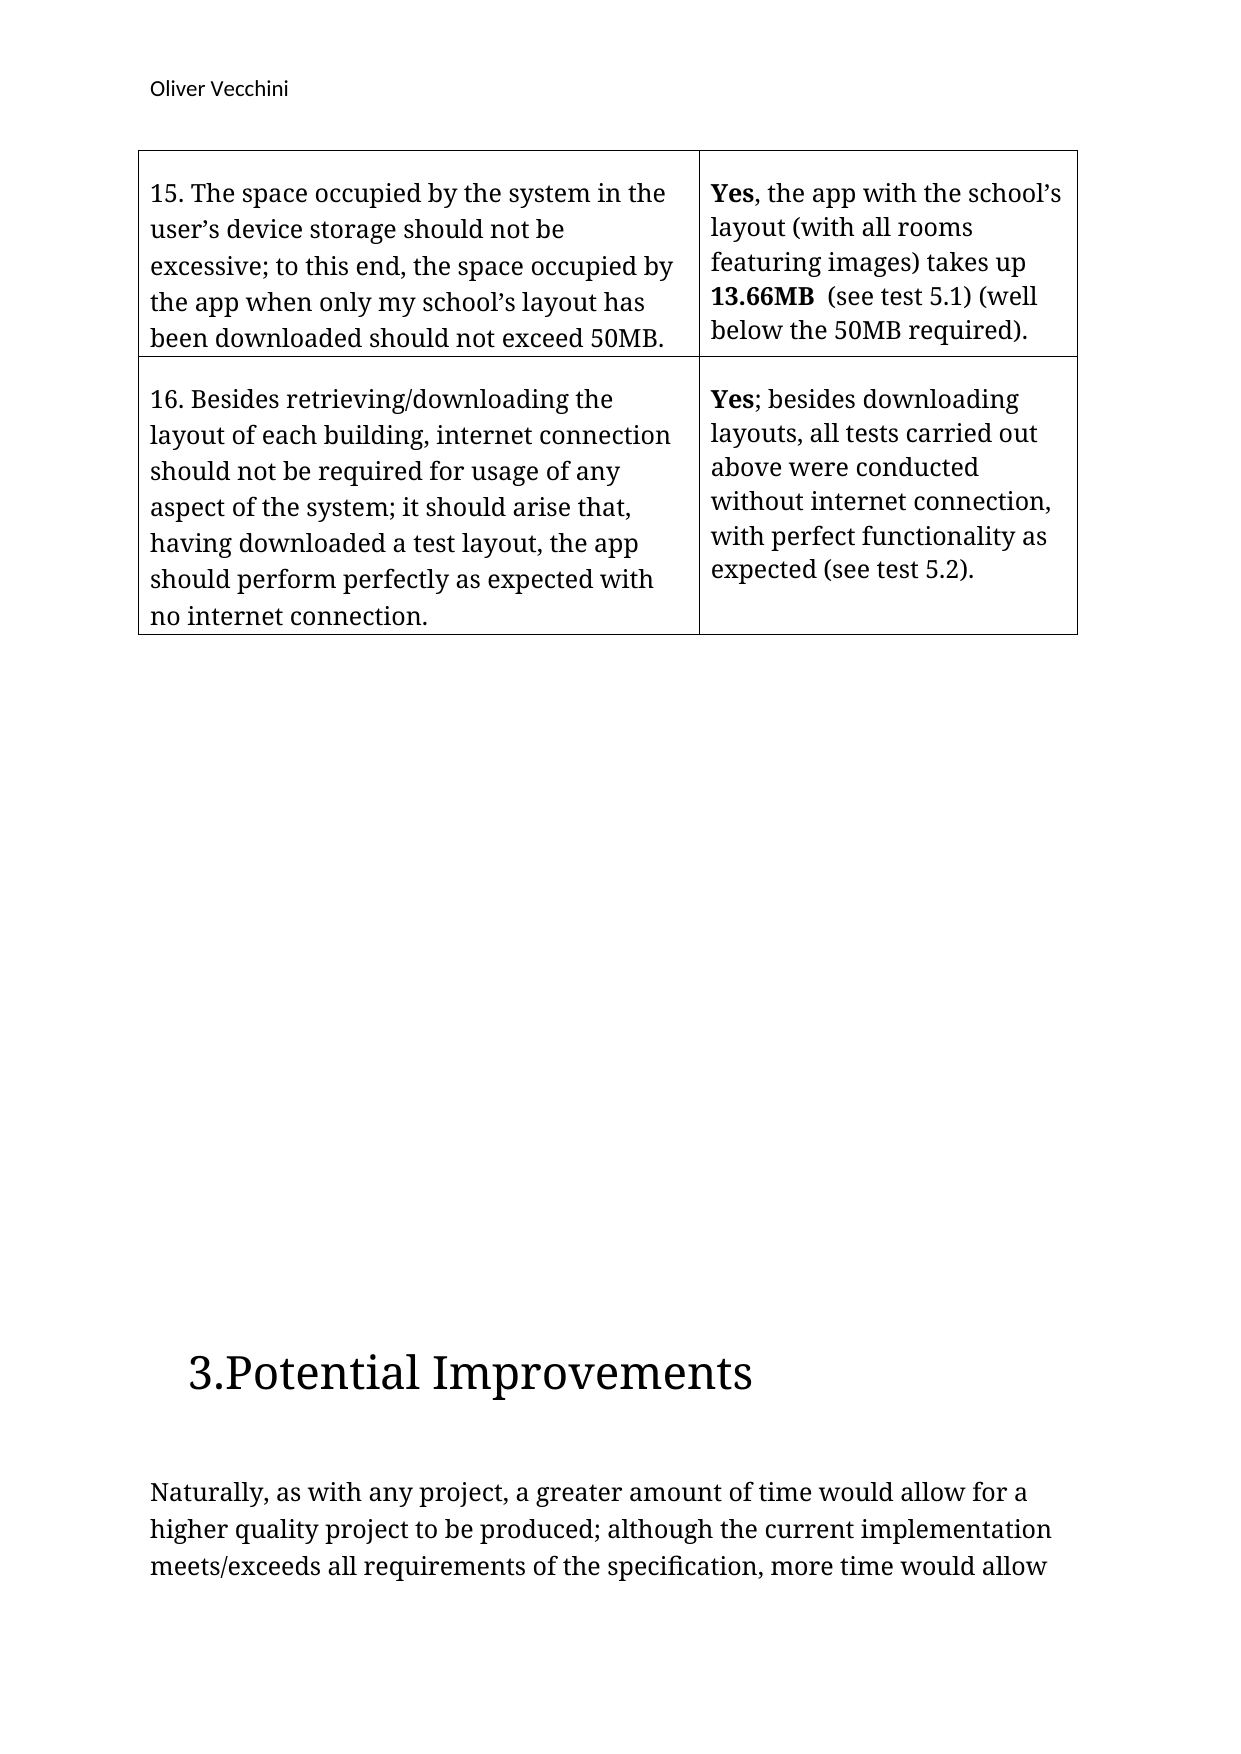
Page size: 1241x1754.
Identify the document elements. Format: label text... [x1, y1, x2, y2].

list Potential Improvements [187, 1341, 1090, 1403]
table_cell Yes; besides downloading layouts, all tests carried out above were conducted without internet connection, with perfect functionality as expected (see test 5.2). [700, 357, 1077, 634]
table_cell Yes, the app with the school’s layout (with all rooms featuring images) takes up 13.66MB (see test 5.1) (well below the 50MB required). [700, 151, 1077, 356]
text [150, 1475, 1090, 1583]
table_cell 16. Besides retrieving/downloading the layout of each building, internet connection should not be required for usage of any aspect of the system; it should arise that, having downloaded a test layout, the app should perform perfectly as expected with no internet connection. [139, 357, 699, 634]
table_cell 15. The space occupied by the system in the user’s device storage should not be excessive; to this end, the space occupied by the app when only my school’s layout has been downloaded should not exceed 50MB. [139, 151, 699, 356]
